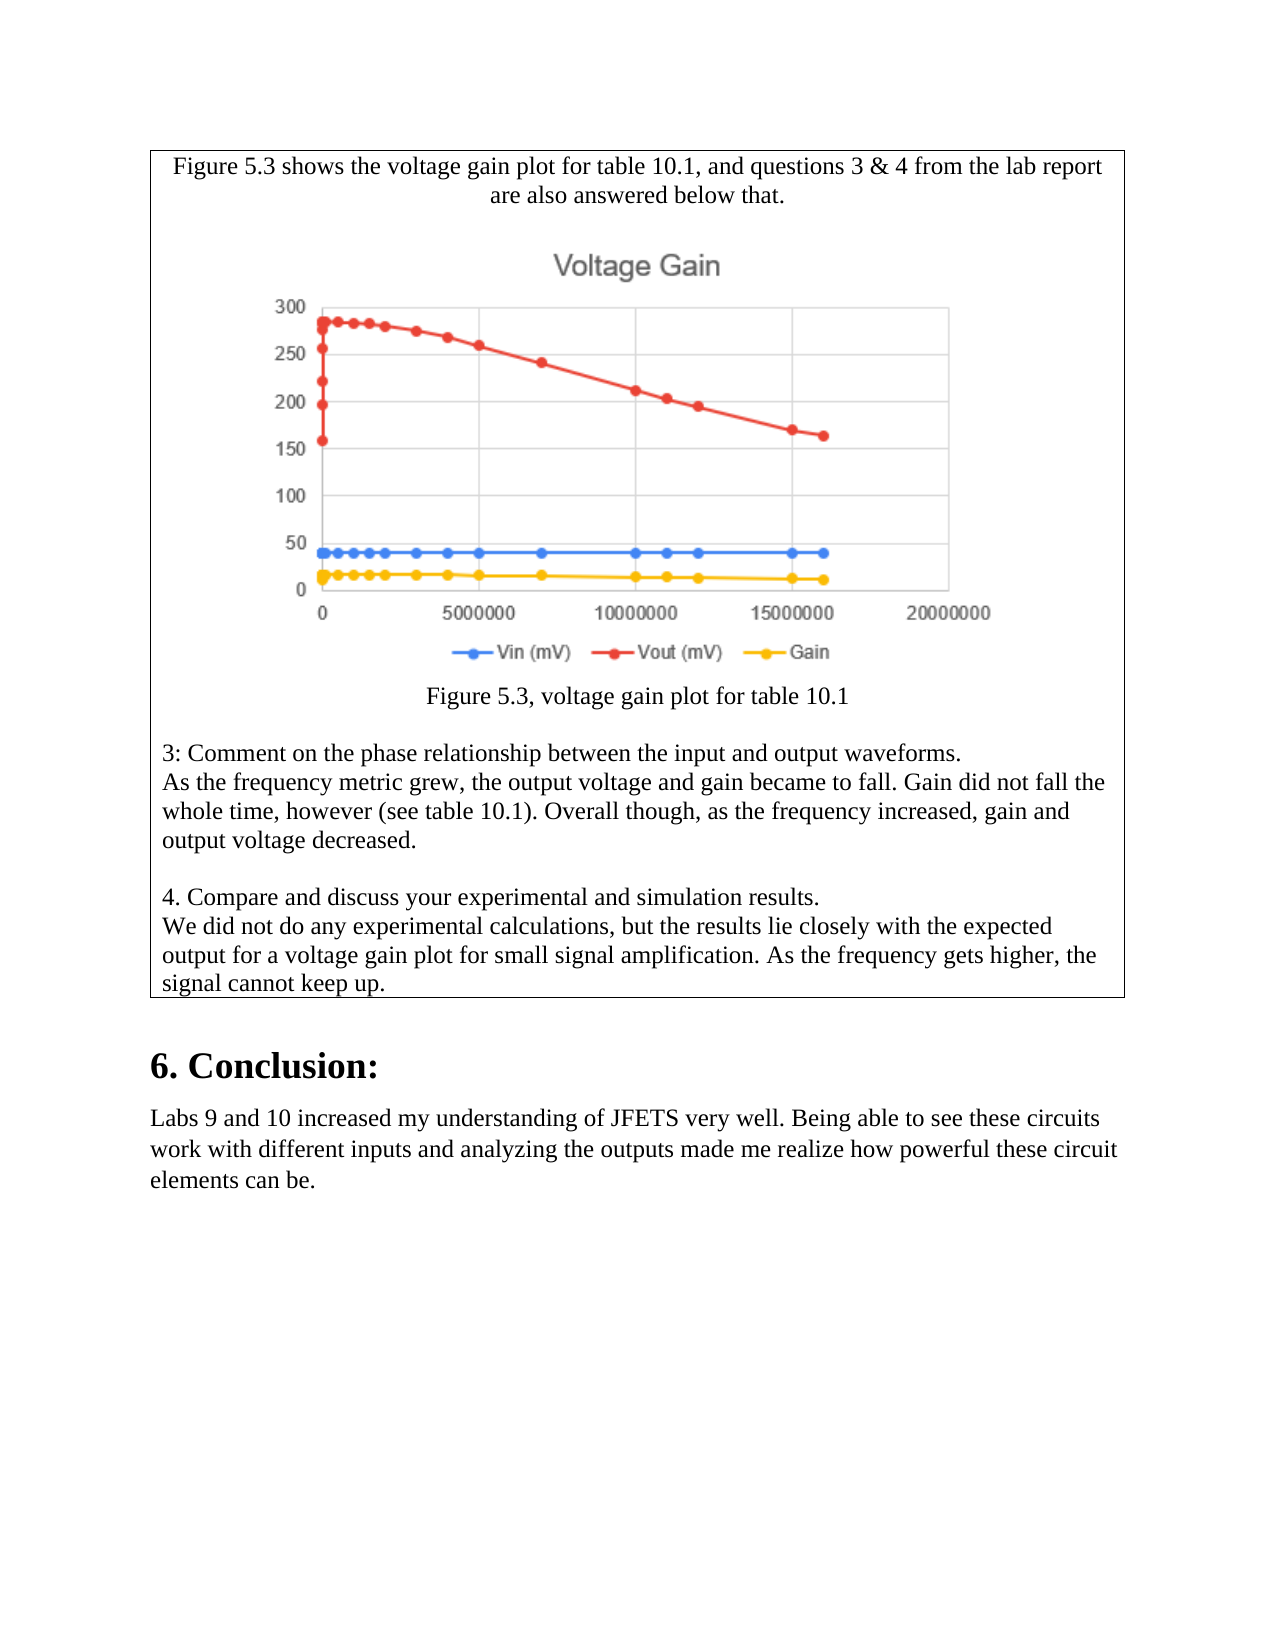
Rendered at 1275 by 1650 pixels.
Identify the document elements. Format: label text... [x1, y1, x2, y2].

table_header Figure 5.3 shows the voltage gain plot for table 10.1, and questions 3 & 4 from the lab report are also answered below that. Figure 5.3, voltage gain plot for table 10.1 3: Comment on the phase relationship between the input and output waveforms. As the frequency metric grew, the output voltage and gain became to fall. Gain did not fall the whole time, however (see table 10.1). Overall though, as the frequency increased, gain and output voltage decreased. 4. Compare and discuss your experimental and simulation results. We did not do any experimental calculations, but the results lie closely with the expected output for a voltage gain plot for small signal amplification. As the frequency gets higher, the signal cannot keep up. [151, 151, 1124, 997]
text Labs 9 and 10 increased my understanding of JFETS very well. Being able to see these circuits work with different inputs and analyzing the outputs made me realize how powerful these circuit elements can be. [150, 1103, 1125, 1194]
text 6. Conclusion: [150, 1044, 1125, 1087]
picture [264, 237, 1011, 681]
